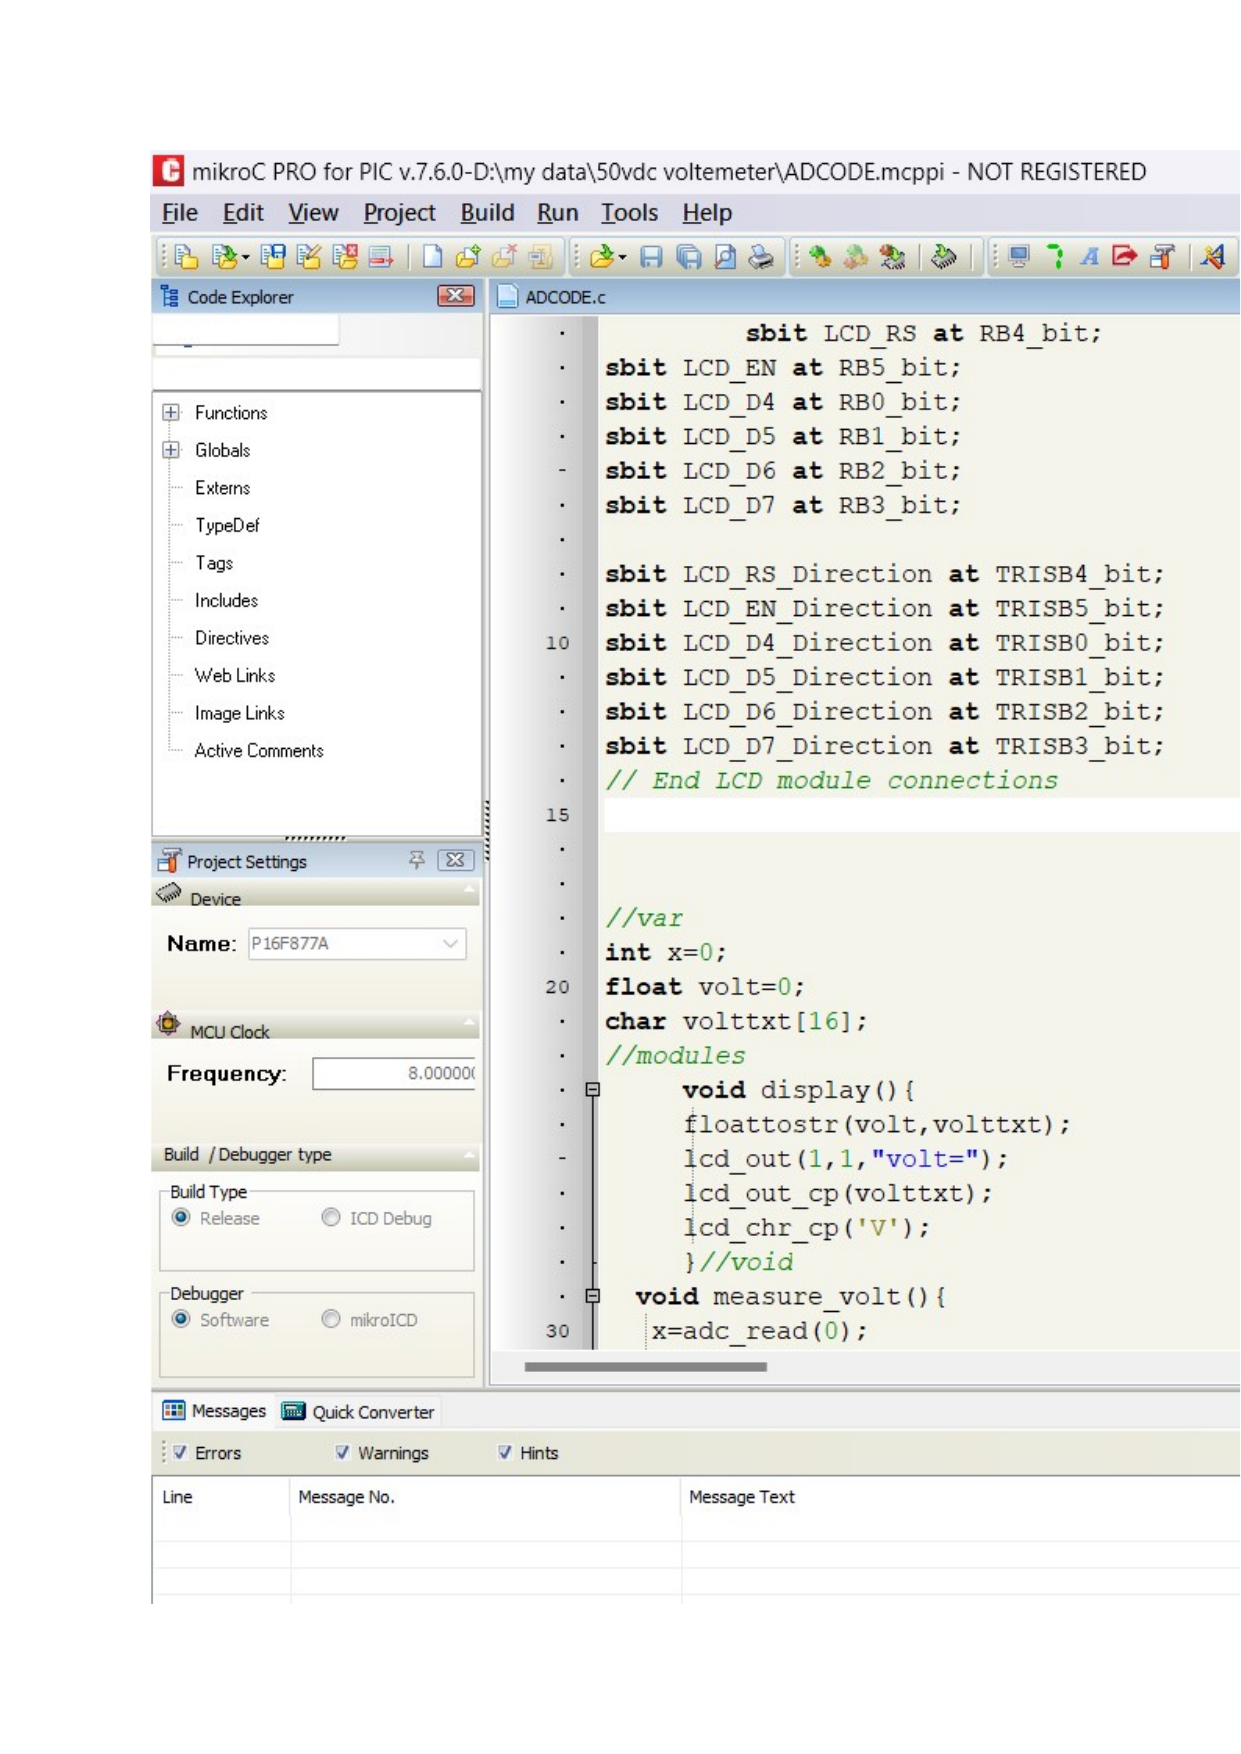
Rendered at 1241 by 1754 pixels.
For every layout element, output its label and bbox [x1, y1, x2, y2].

picture [150, 150, 1241, 1604]
